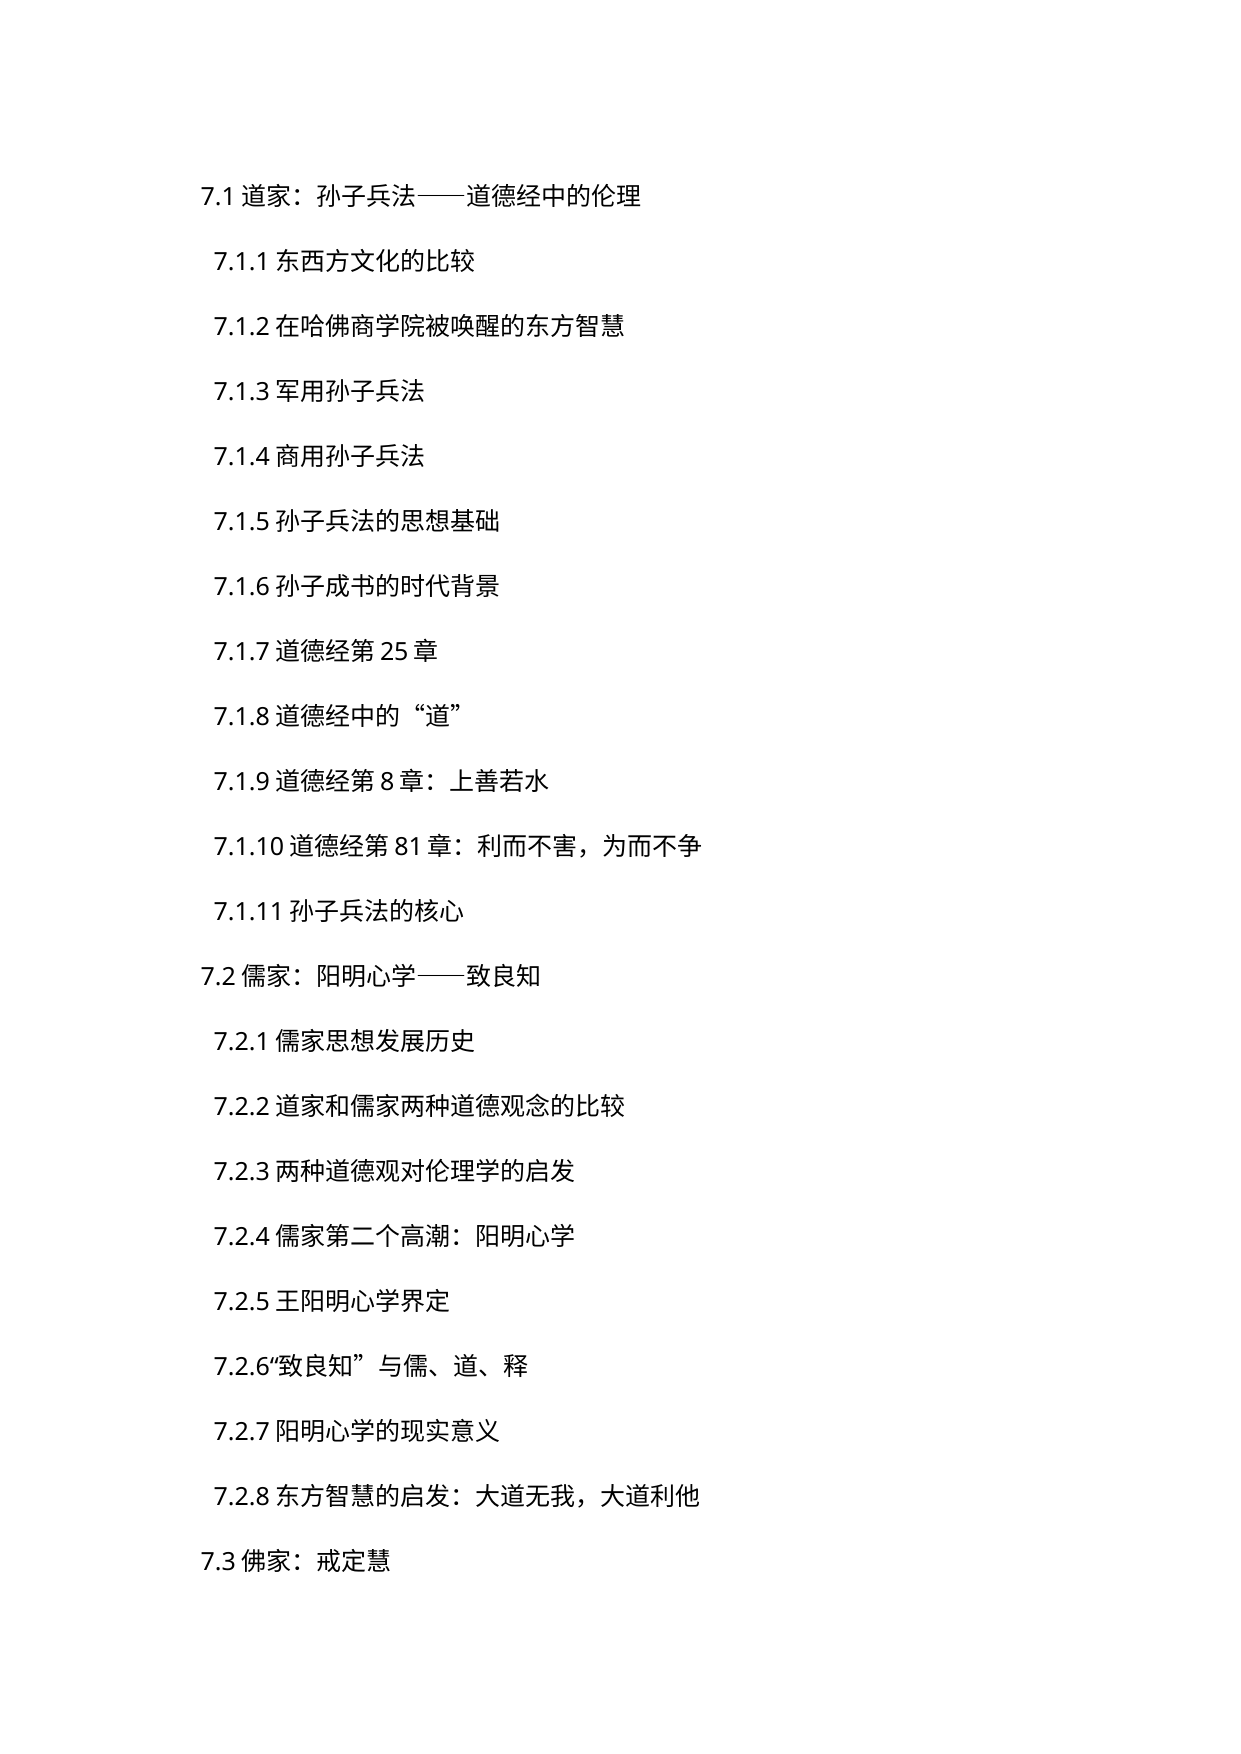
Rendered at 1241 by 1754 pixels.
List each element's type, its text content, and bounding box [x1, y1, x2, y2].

text 7.1.3军用孙子兵法 [187, 357, 1053, 422]
text 7.1.7道德经第25章 [187, 617, 1053, 682]
text 7.2.2道家和儒家两种道德观念的比较 [187, 1072, 1053, 1137]
text 7.1.4商用孙子兵法 [187, 422, 1053, 487]
text 7.2.6“致良知”与儒、道、释 [187, 1332, 1053, 1397]
text 7.2.3两种道德观对伦理学的启发 [187, 1137, 1053, 1202]
text 7.1.11孙子兵法的核心 [187, 877, 1053, 942]
text 7.1.1东西方文化的比较 [187, 227, 1053, 292]
text 7.1.6孙子成书的时代背景 [187, 552, 1053, 617]
text 7.1.8道德经中的“道” [187, 682, 1053, 747]
text 7.2儒家：阳明心学——致良知 [187, 942, 1053, 1007]
text 7.2.1儒家思想发展历史 [187, 1007, 1053, 1072]
text 7.1.10道德经第81章：利而不害，为而不争 [187, 812, 1053, 877]
text 7.2.4儒家第二个高潮：阳明心学 [187, 1202, 1053, 1267]
text 7.1.2在哈佛商学院被唤醒的东方智慧 [187, 292, 1053, 357]
text 7.2.5王阳明心学界定 [187, 1267, 1053, 1332]
text 7.1道家：孙子兵法——道德经中的伦理 [187, 162, 1053, 227]
text 7.1.5孙子兵法的思想基础 [187, 487, 1053, 552]
text 7.1.9道德经第8章：上善若水 [187, 747, 1053, 812]
text 7.3佛家：戒定慧 [187, 1527, 1053, 1592]
text 7.2.8东方智慧的启发：大道无我，大道利他 [187, 1462, 1053, 1527]
text 7.2.7阳明心学的现实意义 [187, 1397, 1053, 1462]
